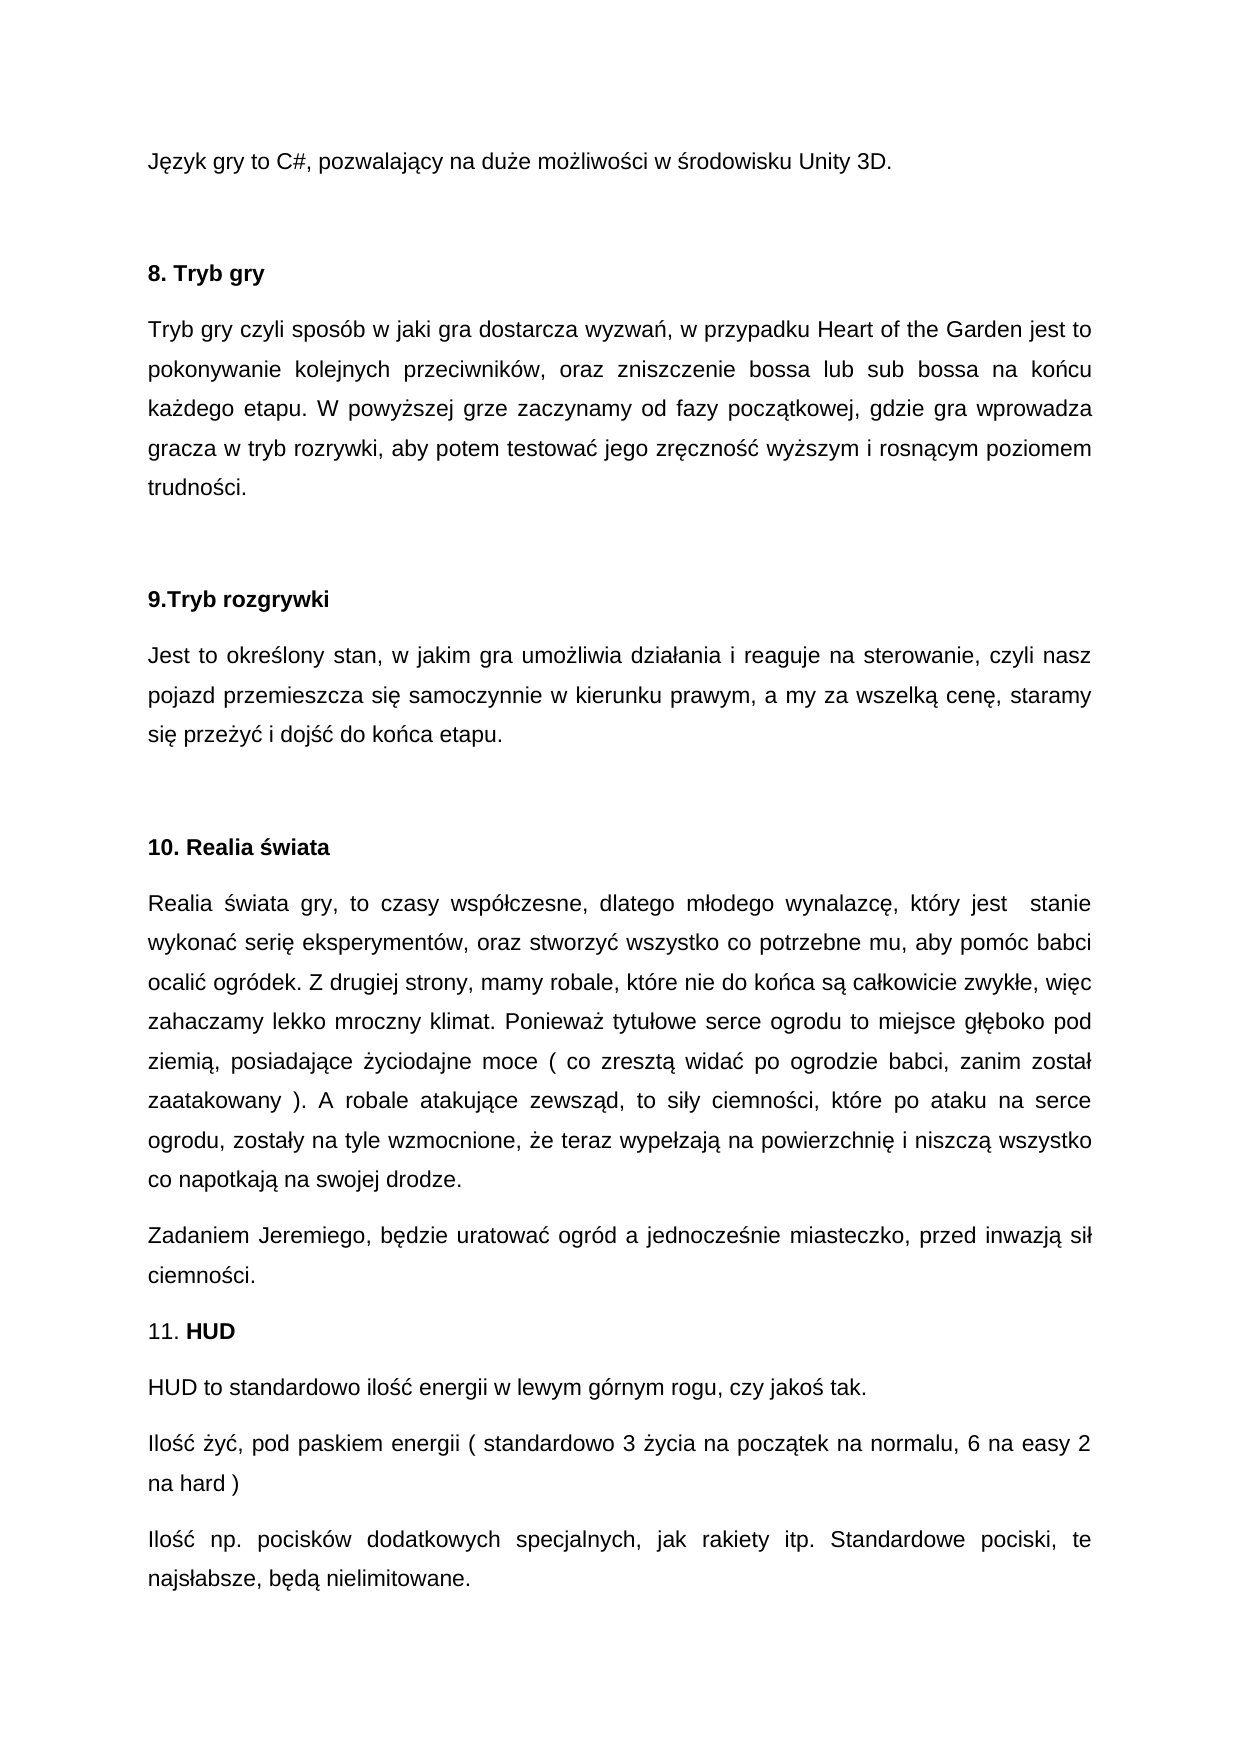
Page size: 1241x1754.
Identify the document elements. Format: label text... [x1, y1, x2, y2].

text Jest to określony stan, w jakim gra umożliwia działania i reaguje na sterowanie, czyli nasz pojazd przemieszcza się samoczynnie w kierunku prawym, a my za wszelką cenę, staramy się przeżyć i dojść do końca etapu. [148, 642, 1093, 748]
text Ilość żyć, pod paskiem energii ( standardowo 3 życia na początek na normalu, 6 na easy 2 na hard ) [148, 1430, 1093, 1496]
text Ilość np. pocisków dodatkowych specjalnych, jak rakiety itp. Standardowe pociski, te najsłabsze, będą nielimitowane. [148, 1526, 1093, 1592]
text HUD to standardowo ilość energii w lewym górnym rogu, czy jakoś tak. [148, 1374, 1093, 1400]
text 9.Tryb rozgrywki [148, 586, 1093, 613]
text 11. HUD [148, 1318, 1093, 1344]
text Tryb gry czyli sposób w jaki gra dostarcza wyzwań, w przypadku Heart of the Garden jest to pokonywanie kolejnych przeciwników, oraz zniszczenie bossa lub sub bossa na końcu każdego etapu. W powyższej grze zaczynamy od fazy początkowej, gdzie gra wprowadza gracza w tryb rozrywki, aby potem testować jego zręczność wyższym i rosnącym poziomem trudności. [148, 316, 1093, 500]
text Język gry to C#, pozwalający na duże możliwości w środowisku Unity 3D. [148, 148, 1093, 174]
text Zadaniem Jeremiego, będzie uratować ogród a jednocześnie miasteczko, przed inwazją sił ciemności. [148, 1222, 1093, 1288]
text Realia świata gry, to czasy współczesne, dlatego młodego wynalazcę, który jest stanie wykonać serię eksperymentów, oraz stworzyć wszystko co potrzebne mu, aby pomóc babci ocalić ogródek. Z drugiej strony, mamy robale, które nie do końca są całkowicie zwykłe, więc zahaczamy lekko mroczny klimat. Ponieważ tytułowe serce ogrodu to miejsce głęboko pod ziemią, posiadające życiodajne moce ( co zresztą widać po ogrodzie babci, zanim został zaatakowany ). A robale atakujące zewsząd, to siły ciemności, które po ataku na serce ogrodu, zostały na tyle wzmocnione, że teraz wypełzają na powierzchnię i niszczą wszystko co napotkają na swojej drodze. [148, 890, 1093, 1192]
text 10. Realia świata [148, 834, 1093, 860]
text 8. Tryb gry [148, 260, 1093, 286]
